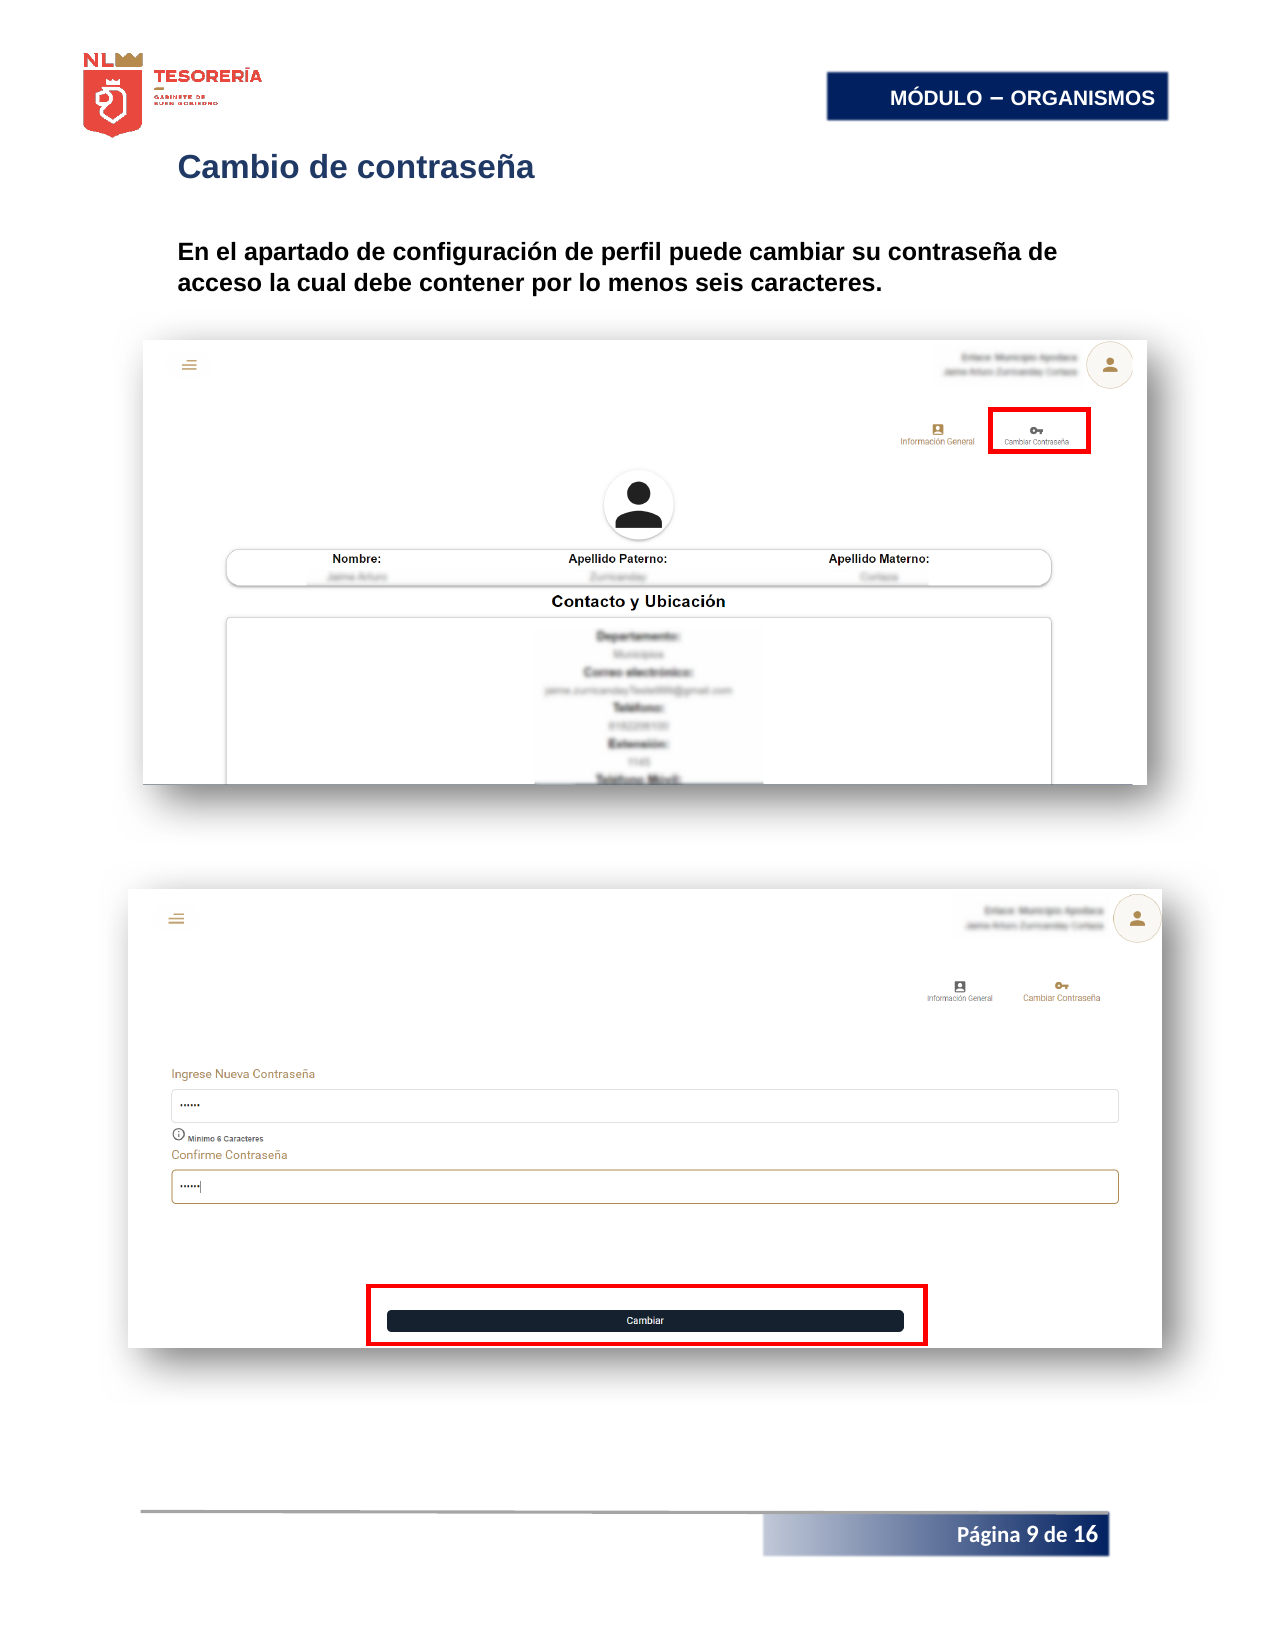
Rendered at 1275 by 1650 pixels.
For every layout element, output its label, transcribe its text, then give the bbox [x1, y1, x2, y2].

subtitle Cambio de contraseña [177, 148, 1098, 186]
picture [79, 43, 264, 140]
picture [128, 889, 1162, 1348]
picture [143, 340, 1147, 785]
text En el apartado de configuración de perfil puede cambiar su contraseña de acceso la cual debe contener por lo menos seis caracteres. [177, 237, 1098, 297]
